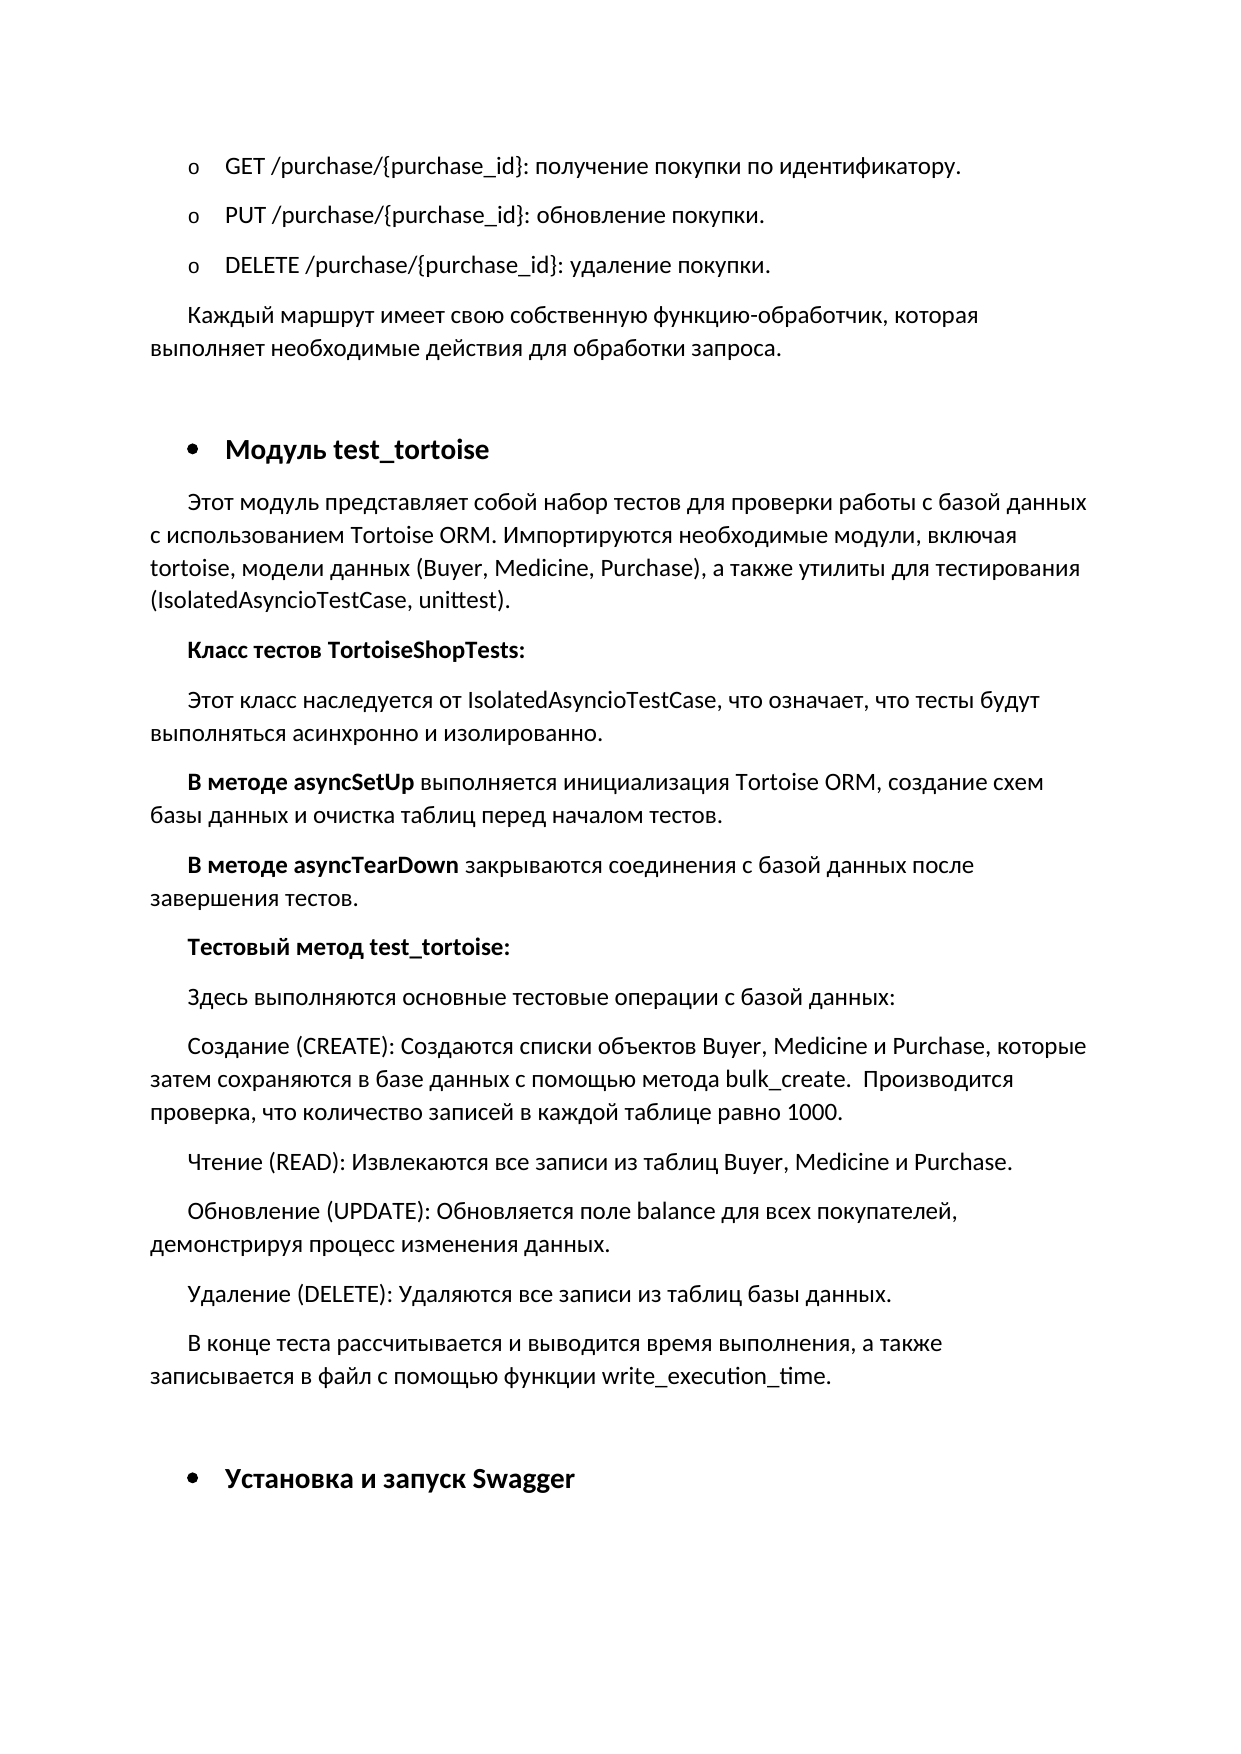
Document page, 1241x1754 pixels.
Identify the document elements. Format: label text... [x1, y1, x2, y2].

text Удаление (DELETE): Удаляются все записи из таблиц базы данных. [150, 1278, 1090, 1308]
list Модуль test_tortoise [187, 431, 1090, 466]
list DELETE /purchase/{purchase_id}: удаление покупки. [187, 249, 1090, 280]
text Чтение (READ): Извлекаются все записи из таблиц Buyer, Medicine и Purchase. [150, 1146, 1090, 1176]
text В конце теста рассчитывается и выводится время выполнения, а также записывается в файл с помощью функции write_execution_time. [150, 1328, 1090, 1391]
text Здесь выполняются основные тестовые операции с базой данных: [150, 981, 1090, 1011]
text Этот модуль представляет собой набор тестов для проверки работы с базой данных с использованием Tortoise ORM. Импортируются необходимые модули, включая tortoise, модели данных (Buyer, Medicine, Purchase), а также утилиты для тестирования (IsolatedAsyncioTestCase, unittest). [150, 486, 1090, 615]
text Класс тестов TortoiseShopTests: [150, 634, 1090, 665]
text В методе asyncTearDown закрываются соединения с базой данных после завершения тестов. [150, 849, 1090, 912]
list Установка и запуск Swagger [187, 1460, 1090, 1495]
list PUT /purchase/{purchase_id}: обновление покупки. [187, 199, 1090, 230]
text Этот класс наследуется от IsolatedAsyncioTestCase, что означает, что тесты будут выполняться асинхронно и изолированно. [150, 684, 1090, 747]
text Создание (CREATE): Создаются списки объектов Buyer, Medicine и Purchase, которые затем сохраняются в базе данных с помощью метода bulk_create. Производится проверка, что количество записей в каждой таблице равно 1000. [150, 1031, 1090, 1127]
list GET /purchase/{purchase_id}: получение покупки по идентификатору. [187, 150, 1090, 181]
text Тестовый метод test_tortoise: [150, 931, 1090, 962]
text Обновление (UPDATE): Обновляется поле balance для всех покупателей, демонстрируя процесс изменения данных. [150, 1196, 1090, 1259]
text Каждый маршрут имеет свою собственную функцию-обработчик, которая выполняет необходимые действия для обработки запроса. [150, 299, 1090, 362]
text В методе asyncSetUp выполняется инициализация Tortoise ORM, создание схем базы данных и очистка таблиц перед началом тестов. [150, 766, 1090, 830]
